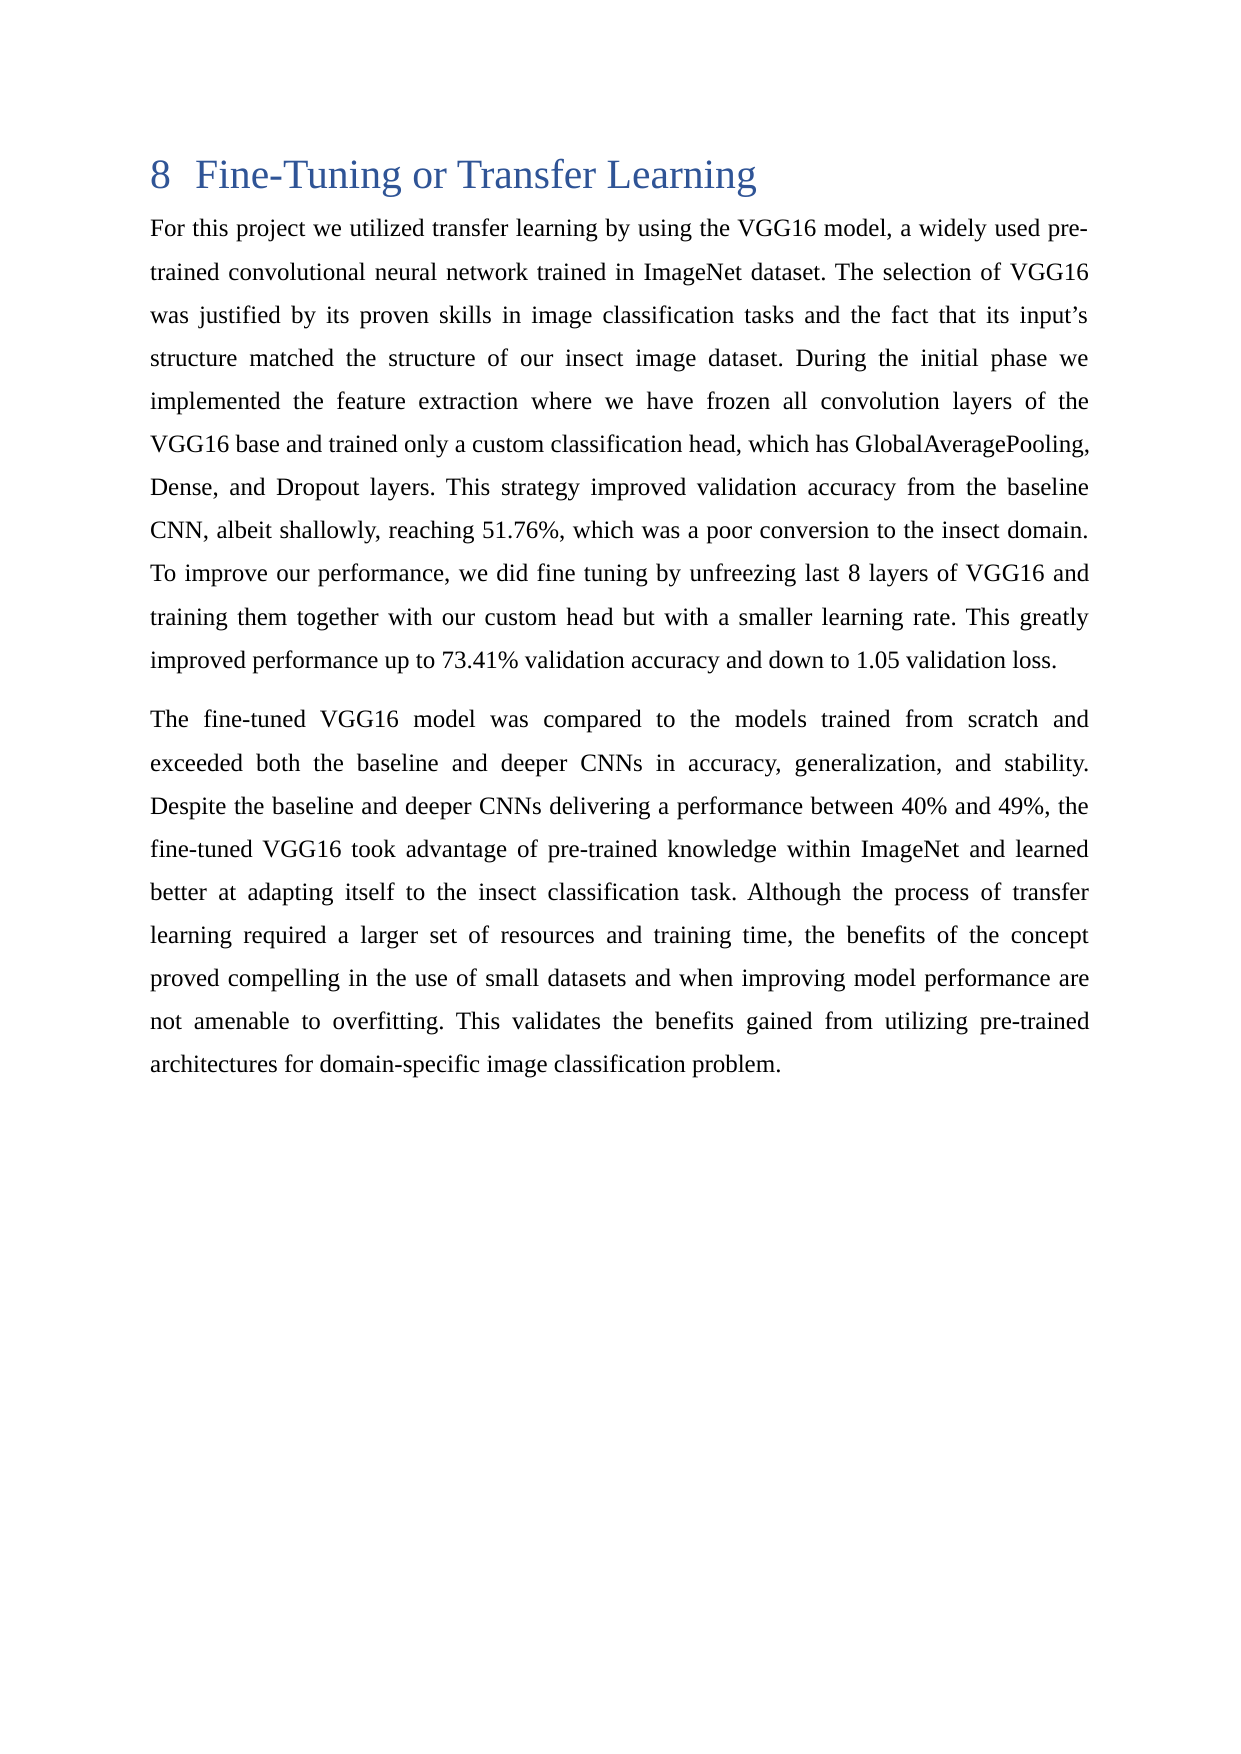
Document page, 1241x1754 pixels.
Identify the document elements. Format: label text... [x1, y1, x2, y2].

text For this project we utilized transfer learning by using the VGG16 model, a widely used pre-trained convolutional neural network trained in ImageNet dataset. The selection of VGG16 was justified by its proven skills in image classification tasks and the fact that its input’s structure matched the structure of our insect image dataset. During the initial phase we implemented the feature extraction where we have frozen all convolution layers of the VGG16 base and trained only a custom classification head, which has GlobalAveragePooling, Dense, and Dropout layers. This strategy improved validation accuracy from the baseline CNN, albeit shallowly, reaching 51.76%, which was a poor conversion to the insect domain. To improve our performance, we did fine tuning by unfreezing last 8 layers of VGG16 and training them together with our custom head but with a smaller learning rate. This greatly improved performance up to 73.41% validation accuracy and down to 1.05 validation loss. [150, 213, 1090, 673]
subtitle Fine-Tuning or Transfer Learning [150, 150, 1090, 198]
text The fine-tuned VGG16 model was compared to the models trained from scratch and exceeded both the baseline and deeper CNNs in accuracy, generalization, and stability. Despite the baseline and deeper CNNs delivering a performance between 40% and 49%, the fine-tuned VGG16 took advantage of pre-trained knowledge within ImageNet and learned better at adapting itself to the insect classification task. Although the process of transfer learning required a larger set of resources and training time, the benefits of the concept proved compelling in the use of small datasets and when improving model performance are not amenable to overfitting. This validates the benefits gained from utilizing pre-trained architectures for domain-specific image classification problem. [150, 704, 1090, 1078]
